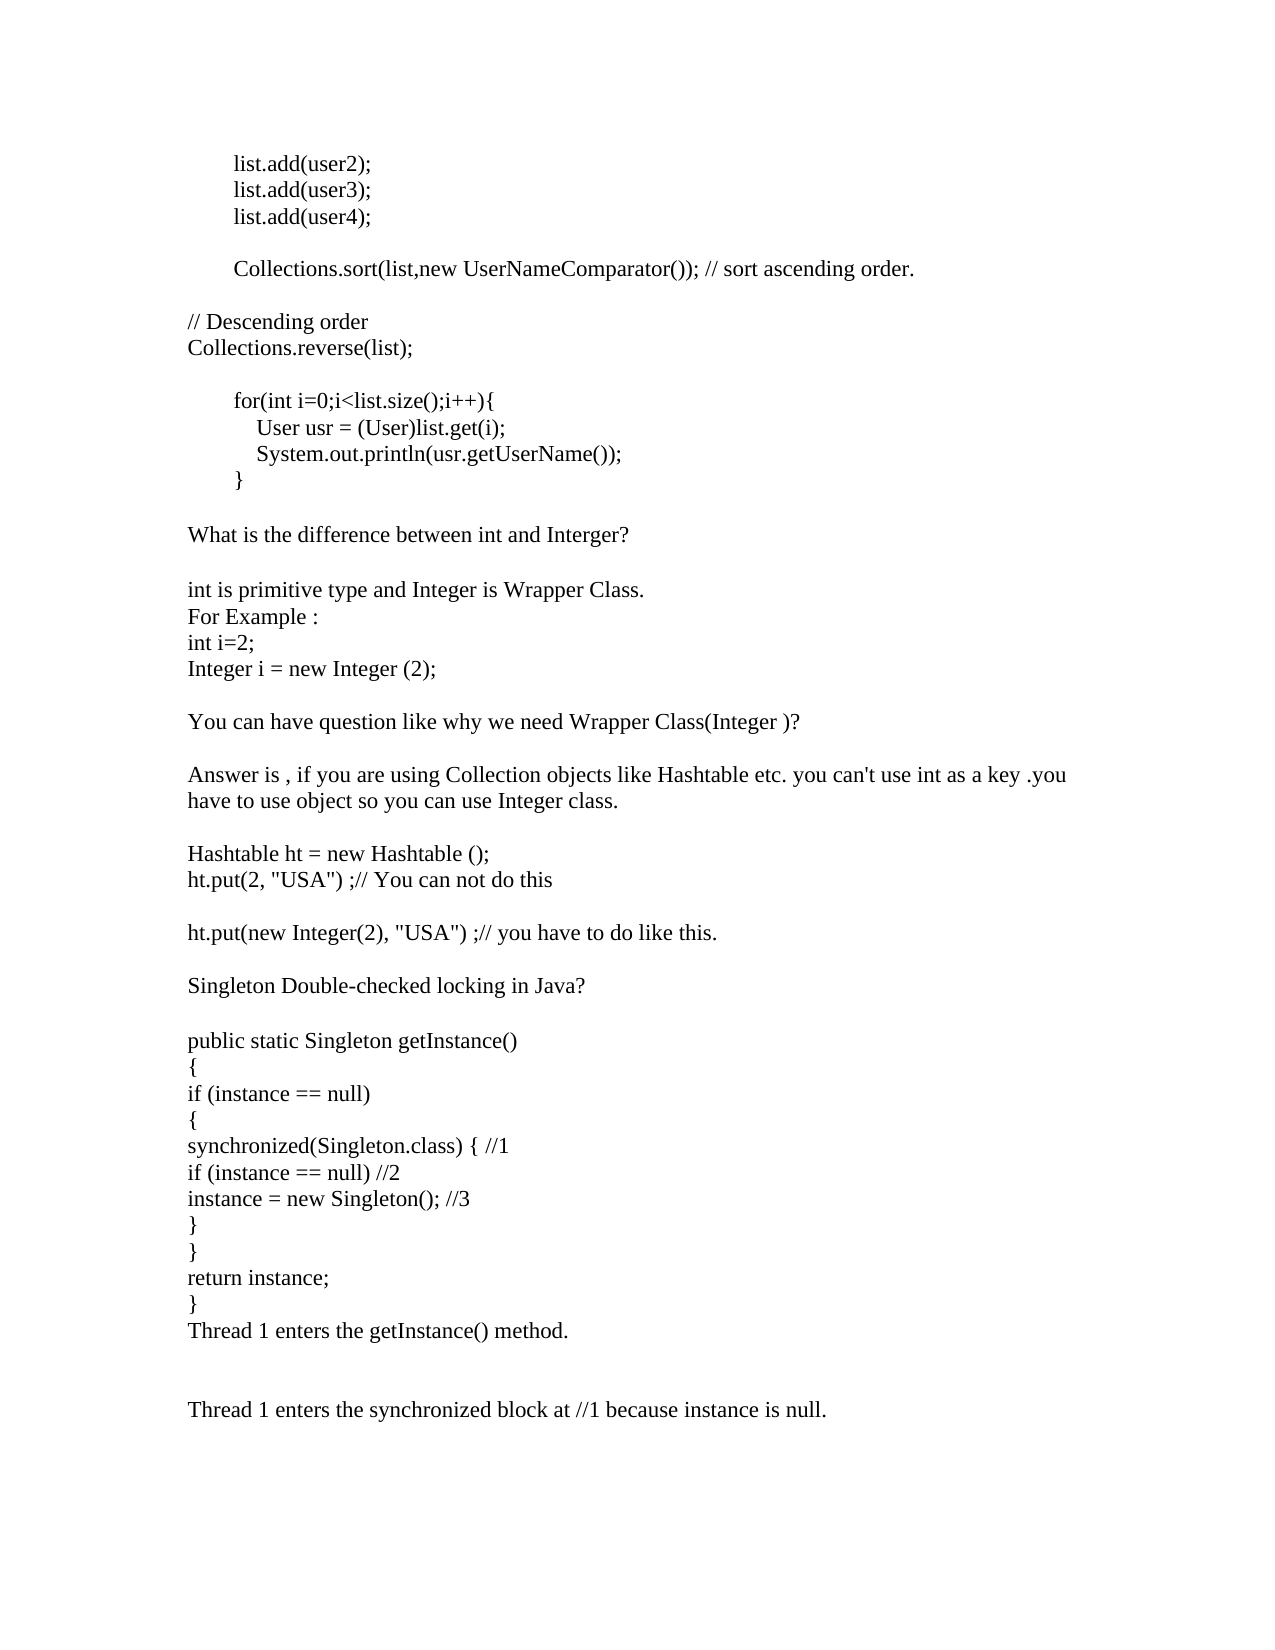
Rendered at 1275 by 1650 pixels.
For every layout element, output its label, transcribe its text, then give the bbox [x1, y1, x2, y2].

text int is primitive type and Integer is Wrapper Class. For Example : int i=2; Integer i = new Integer (2); You can have question like why we need Wrapper Class(Integer )? Answer is , if you are using Collection objects like Hashtable etc. you can't use int as a key .you have to use object so you can use Integer class. Hashtable ht = new Hashtable (); ht.put(2, "USA") ;// You can not do this ht.put(new Integer(2), "USA") ;// you have to do like this. Singleton Double-checked locking in Java? [187, 576, 1087, 998]
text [187, 1027, 1087, 1475]
text What is the difference between int and Interger? [187, 521, 1087, 548]
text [187, 150, 1087, 493]
